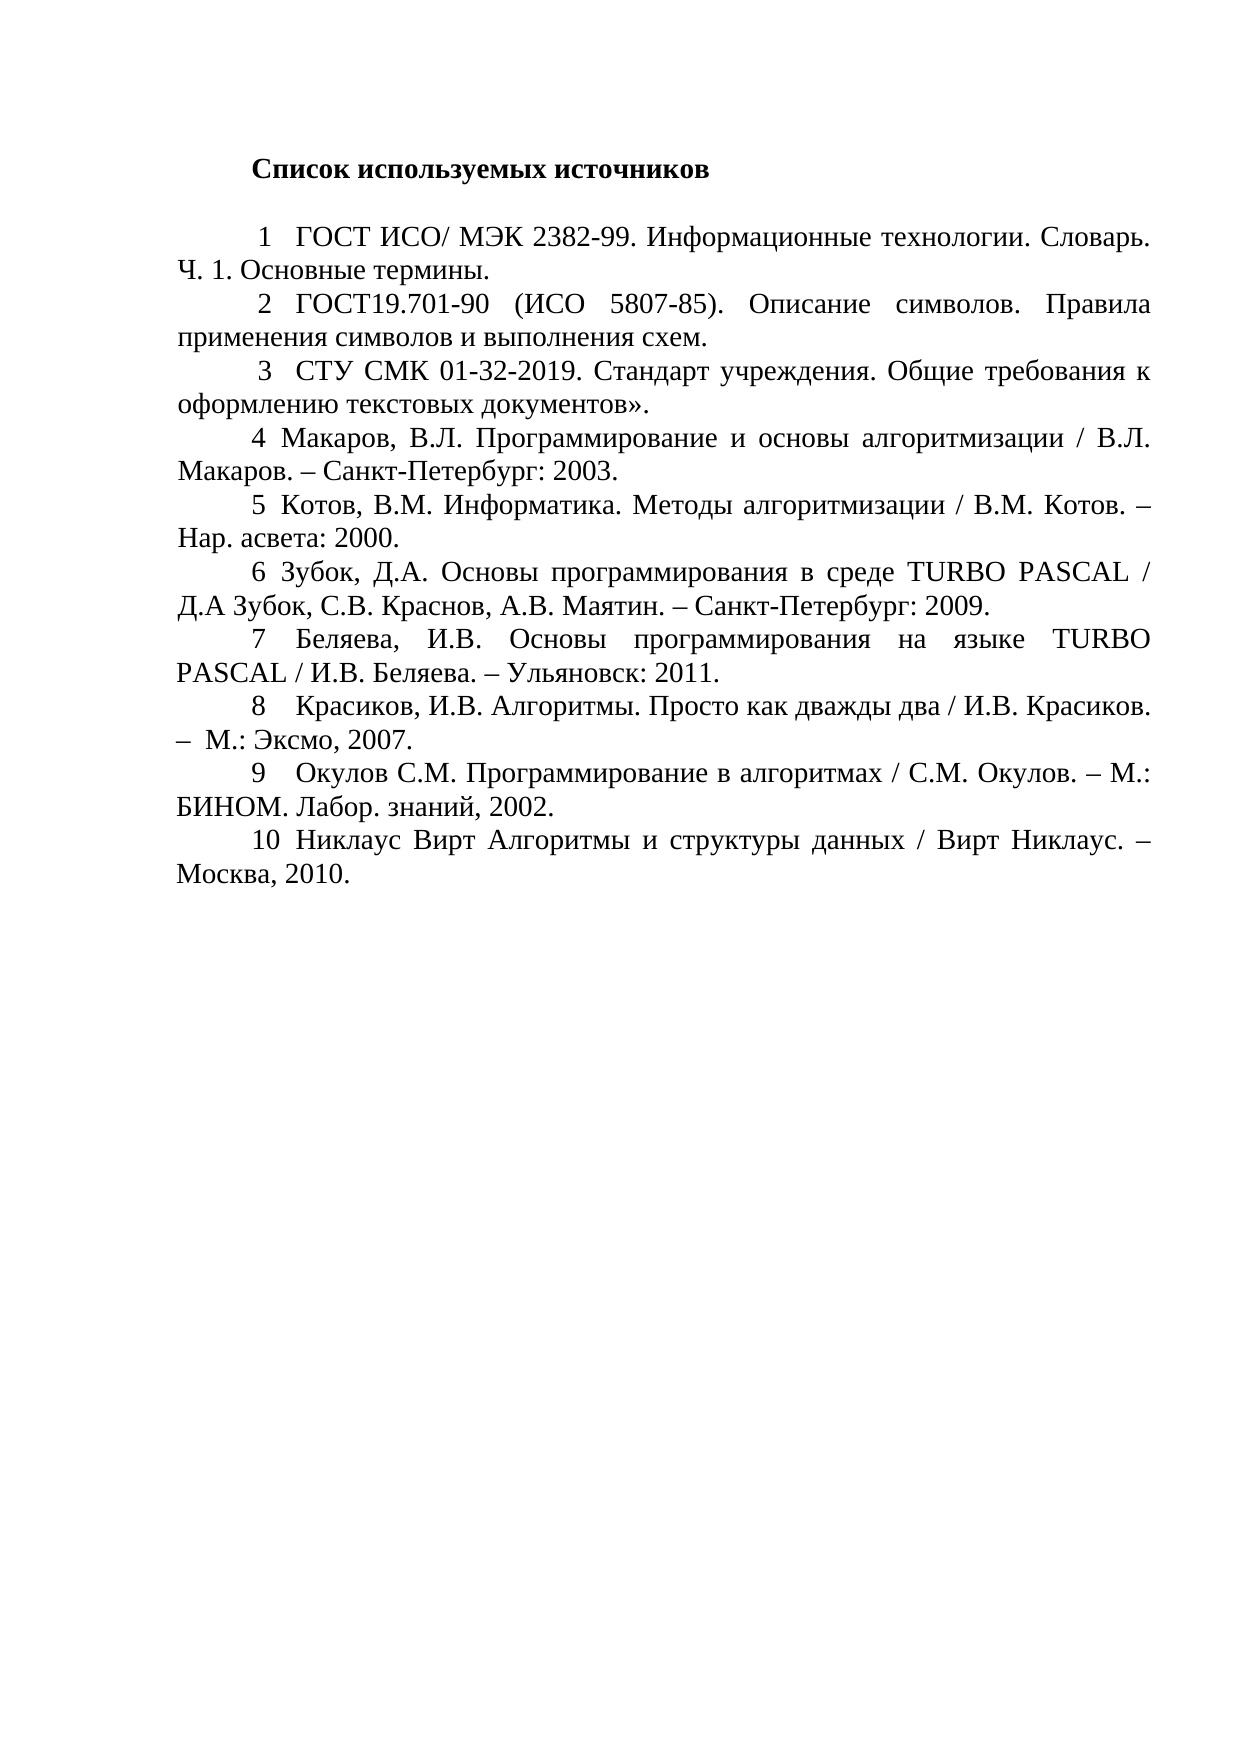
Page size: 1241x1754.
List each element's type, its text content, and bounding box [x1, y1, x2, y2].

text Список используемых источников [177, 152, 1152, 185]
list Никлаус Вирт Алгоритмы и структуры данных / Вирт Никлаус. – Москва, 2010. [176, 822, 1152, 889]
list ГОСТ19.701-90 (ИСО 5807-85). Описание символов. Правила применения символов и выполнения схем. [177, 286, 1152, 353]
list ГОСТ ИСО/ МЭК 2382-99. Информационные технологии. Словарь. Ч. 1. Основные термины. [177, 219, 1152, 286]
list Макаров, В.Л. Программирование и основы алгоритмизации / В.Л. Макаров. – Санкт-Петербург: 2003. [177, 420, 1152, 487]
list Котов, В.М. Информатика. Методы алгоритмизации / В.М. Котов. – Нар. асвета: 2000. [177, 487, 1152, 554]
list СТУ СМК 01-32-2019. Стандарт учреждения. Общие требования к оформлению текстовых документов». [177, 353, 1152, 420]
list Беляева, И.В. Основы программирования на языке TURBO PASCAL / И.В. Беляева. – Ульяновск: 2011. [176, 621, 1152, 688]
list Зубок, Д.А. Основы программирования в среде TURBO PASCAL / Д.А Зубок, С.В. Краснов, А.В. Маятин. – Санкт-Петербург: 2009. [177, 554, 1152, 621]
list Окулов С.М. Программирование в алгоритмах / С.М. Окулов. – М.: БИНОМ. Лабор. знаний, 2002. [176, 755, 1152, 822]
list Красиков, И.В. Алгоритмы. Просто как дважды два / И.В. Красиков. – М.: Эксмо, 2007. [176, 688, 1152, 755]
